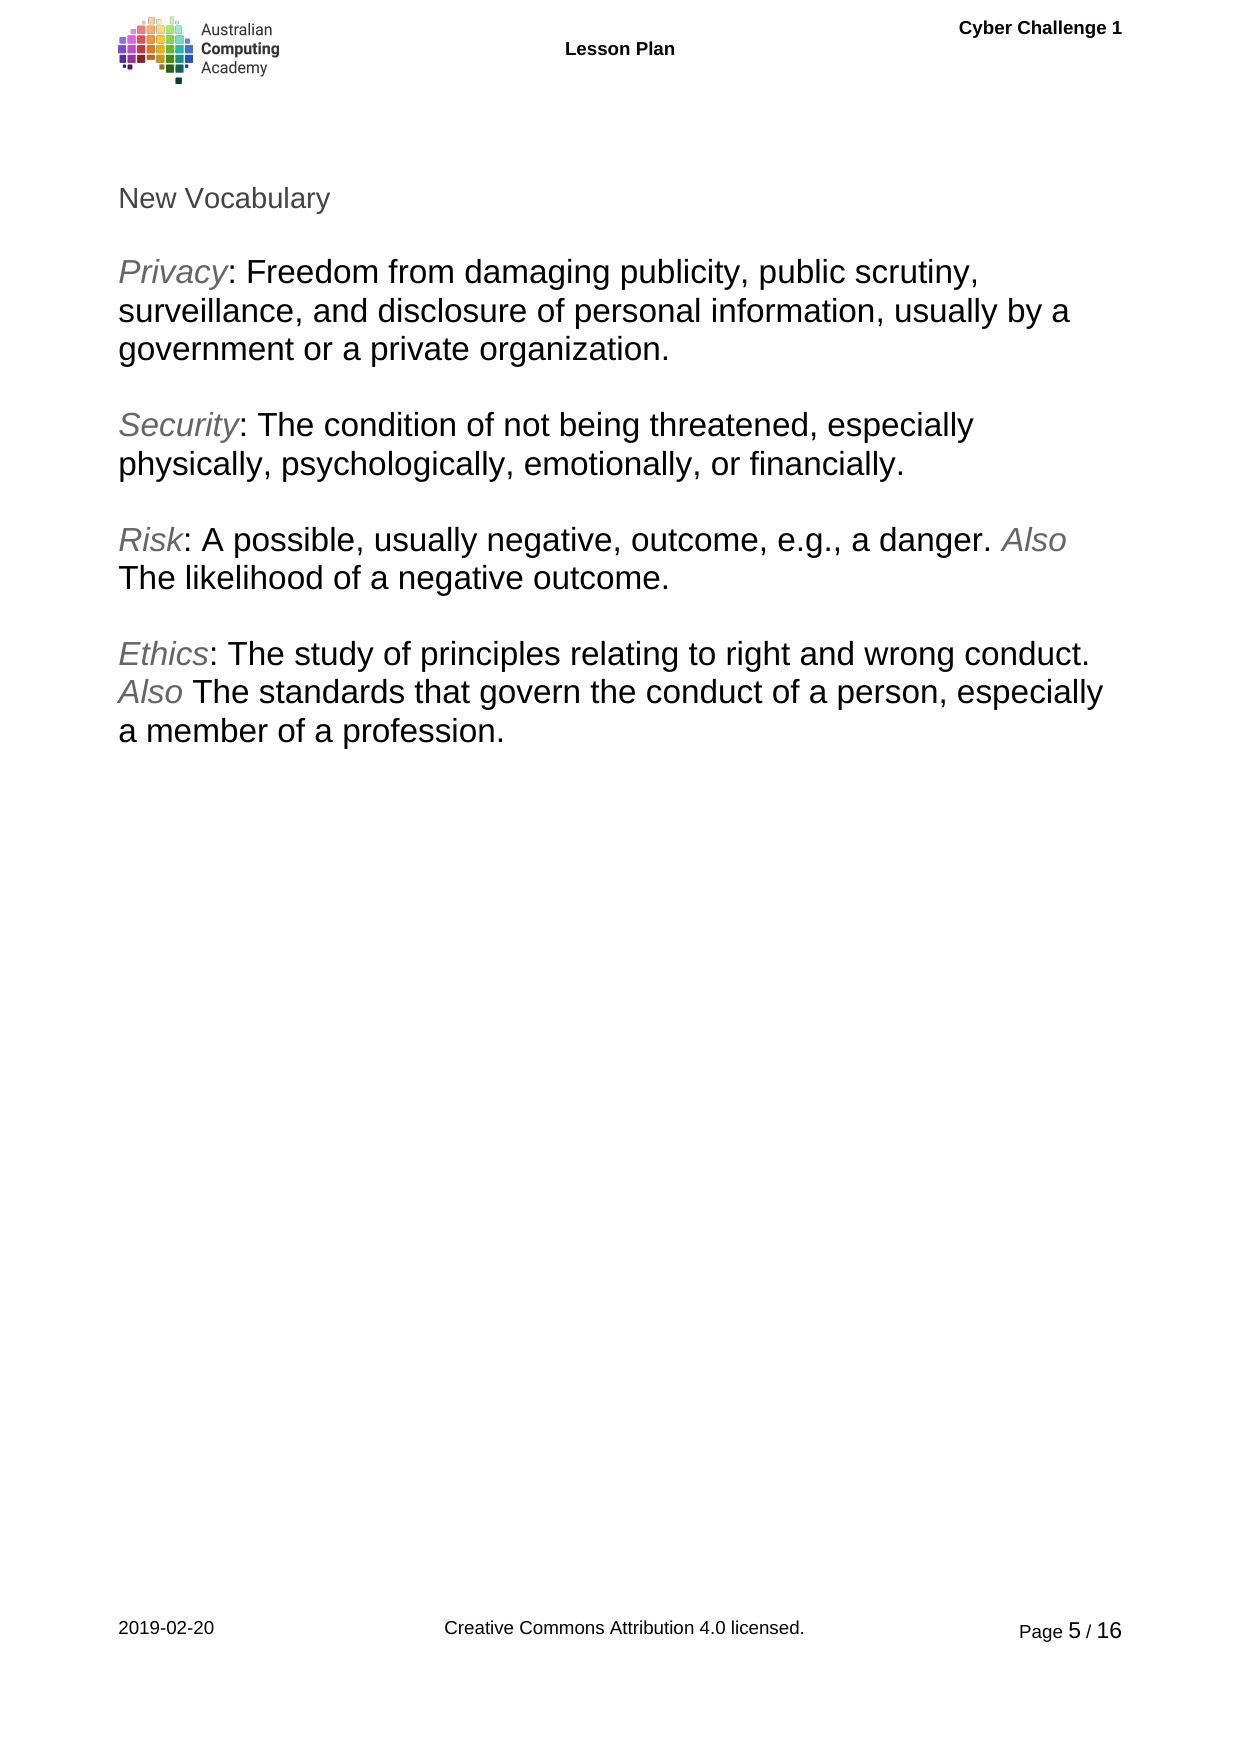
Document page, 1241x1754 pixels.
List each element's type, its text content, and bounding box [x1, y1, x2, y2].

subtitle Privacy: Freedom from damaging publicity, public scrutiny, surveillance, and disclosure of personal information, usually by a government or a private organization. [118, 253, 1122, 368]
picture [118, 16, 279, 84]
subtitle Risk: A possible, usually negative, outcome, e.g., a danger. Also The likelihood of a negative outcome. [118, 520, 1122, 597]
subtitle New Vocabulary [118, 182, 1122, 215]
subtitle Security: The condition of not being threatened, especially physically, psychologically, emotionally, or financially. [118, 405, 1122, 482]
subtitle Ethics: The study of principles relating to right and wrong conduct. Also The standards that govern the conduct of a person, especially a member of a profession. [118, 634, 1122, 826]
